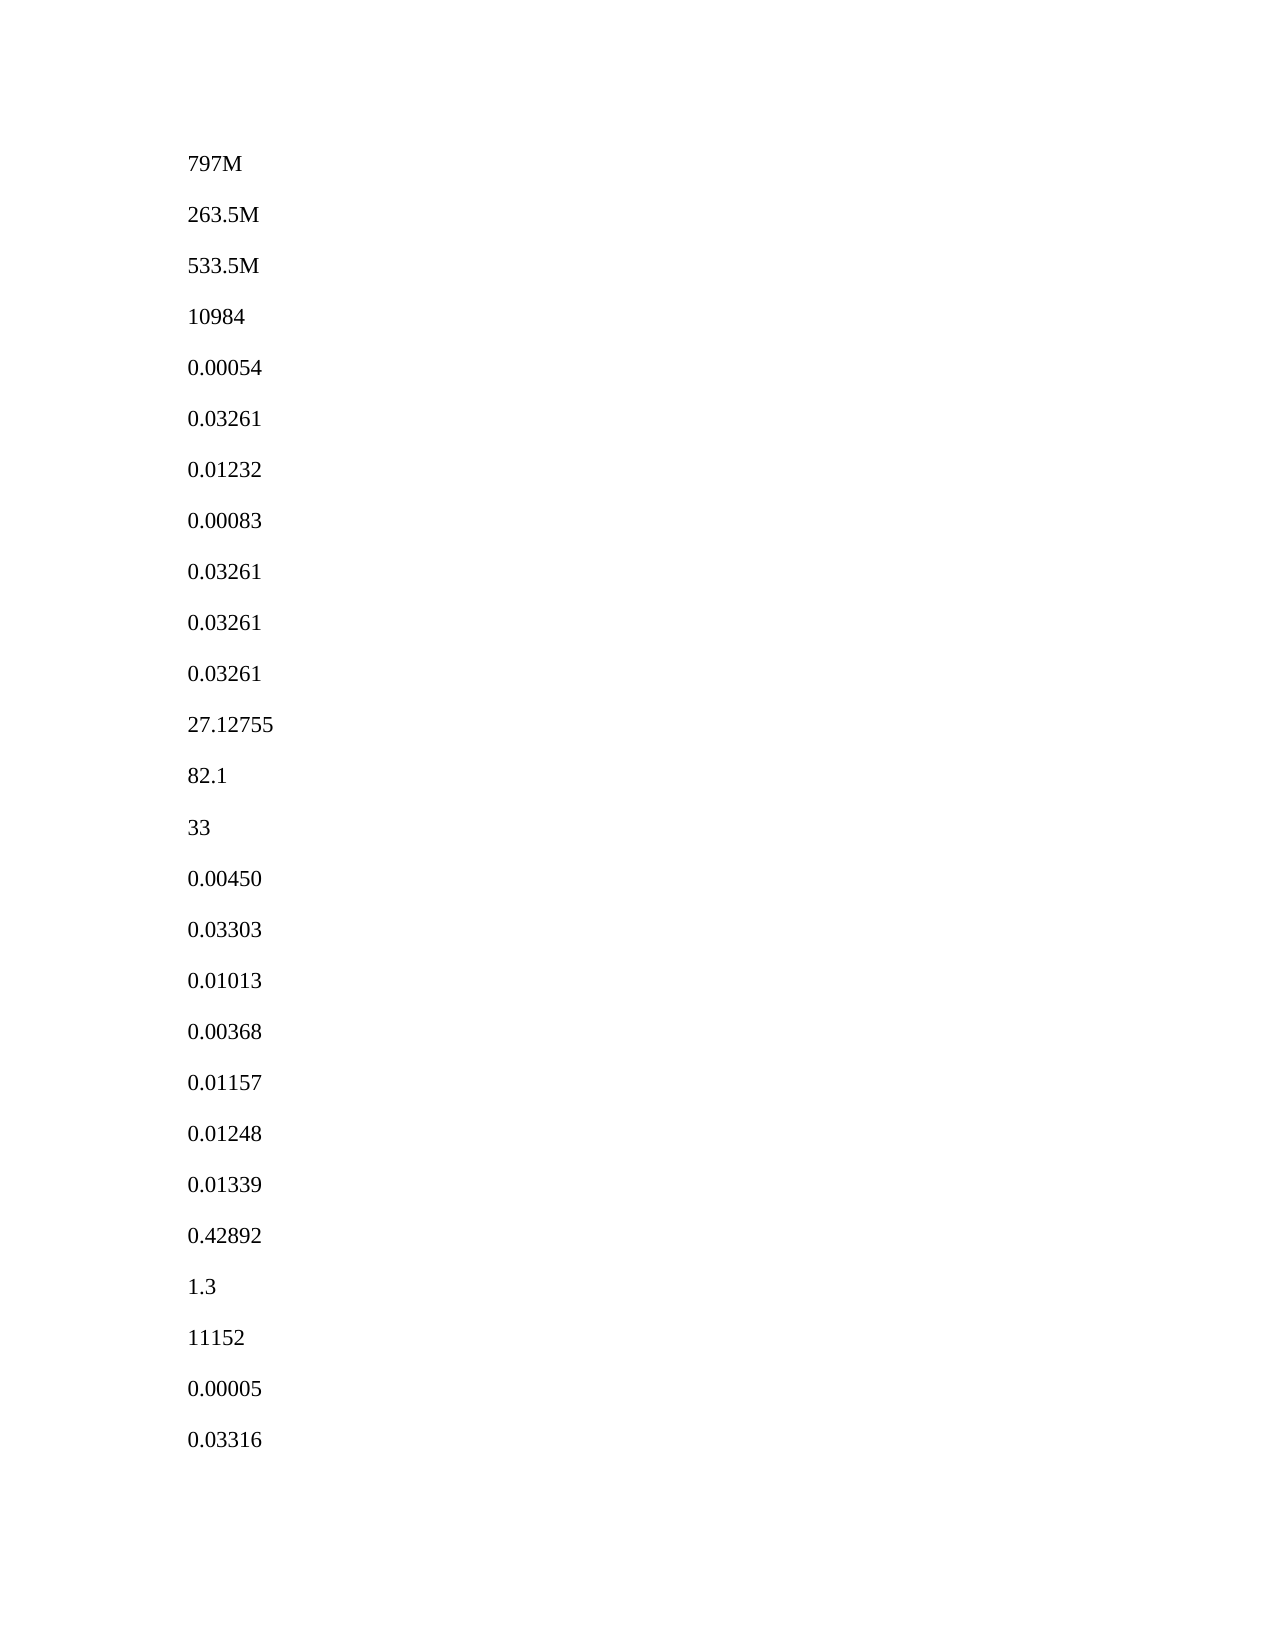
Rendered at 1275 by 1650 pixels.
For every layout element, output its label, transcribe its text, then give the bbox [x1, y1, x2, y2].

table_cell 82.1 [176, 763, 1076, 813]
table_cell 0.03261 [176, 660, 1076, 711]
table_cell 0.01013 [176, 967, 1076, 1018]
table_cell 0.03316 [176, 1426, 1076, 1477]
table_cell 0.03261 [176, 405, 1076, 456]
table_cell 27.12755 [176, 711, 1076, 762]
table_cell 0.03303 [176, 916, 1076, 967]
table_cell 0.03261 [176, 609, 1076, 660]
table_cell 0.00054 [176, 354, 1076, 405]
table_cell 0.00450 [176, 865, 1076, 916]
table_cell 0.01232 [176, 456, 1076, 507]
table_cell 11152 [176, 1324, 1076, 1375]
table_cell 0.00083 [176, 507, 1076, 558]
table_cell 0.00005 [176, 1375, 1076, 1426]
table_cell 263.5M [176, 201, 1076, 252]
table_cell 0.42892 [176, 1222, 1076, 1273]
table_cell 1.3 [176, 1273, 1076, 1324]
table_cell 0.03261 [176, 558, 1076, 609]
table_header 797M [176, 150, 1076, 201]
table_cell 0.00368 [176, 1018, 1076, 1069]
table_cell 0.01248 [176, 1120, 1076, 1171]
table_cell 10984 [176, 303, 1076, 354]
table_cell 0.01157 [176, 1069, 1076, 1120]
table_cell 0.01339 [176, 1171, 1076, 1222]
table_cell 533.5M [176, 252, 1076, 303]
table_cell 33 [176, 814, 1076, 864]
